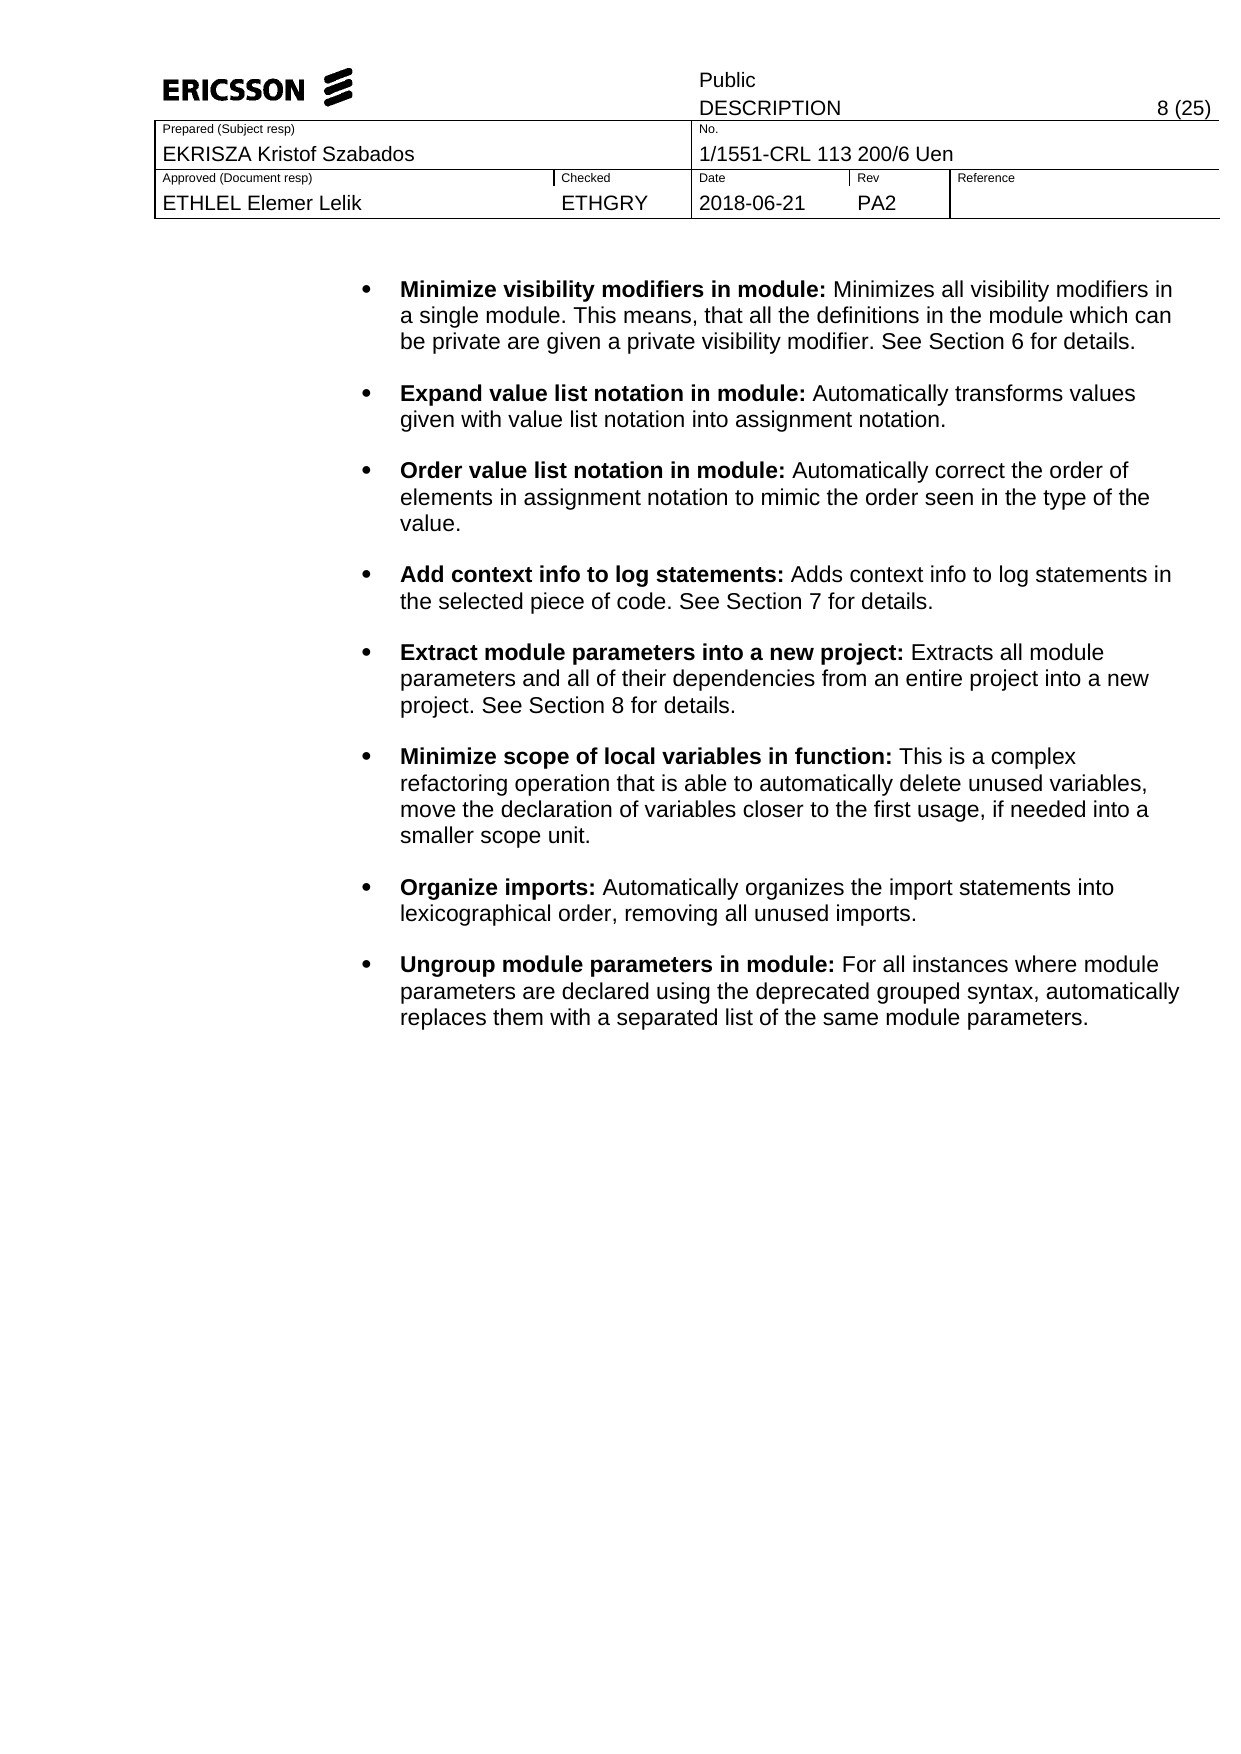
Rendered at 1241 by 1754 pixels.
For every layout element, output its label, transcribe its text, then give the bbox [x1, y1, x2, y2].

list Minimize scope of local variables in function: This is a complex refactoring operation that is able to automatically delete unused variables, move the declaration of variables closer to the first usage, if needed into a smaller scope unit. [362, 743, 1181, 848]
list Extract module parameters into a new project: Extracts all module parameters and all of their dependencies from an entire project into a new project. See Section 8 for details. [362, 639, 1181, 718]
list Minimize visibility modifiers in module: Minimizes all visibility modifiers in a single module. This means, that all the definitions in the module which can be private are given a private visibility modifier. See Section 6 for details. [362, 276, 1181, 354]
picture [162, 67, 353, 107]
list Ungroup module parameters in module: For all instances where module parameters are declared using the deprecated grouped syntax, automatically replaces them with a separated list of the same module parameters. [362, 951, 1181, 1030]
list Expand value list notation in module: Automatically transforms values given with value list notation into assignment notation. [362, 379, 1181, 432]
list Add context info to log statements: Adds context info to log statements in the selected piece of code. See Section 7 for details. [362, 561, 1181, 614]
list Order value list notation in module: Automatically correct the order of elements in assignment notation to mimic the order seen in the type of the value. [362, 457, 1181, 536]
list Organize imports: Automatically organizes the import statements into lexicographical order, removing all unused imports. [362, 873, 1181, 926]
